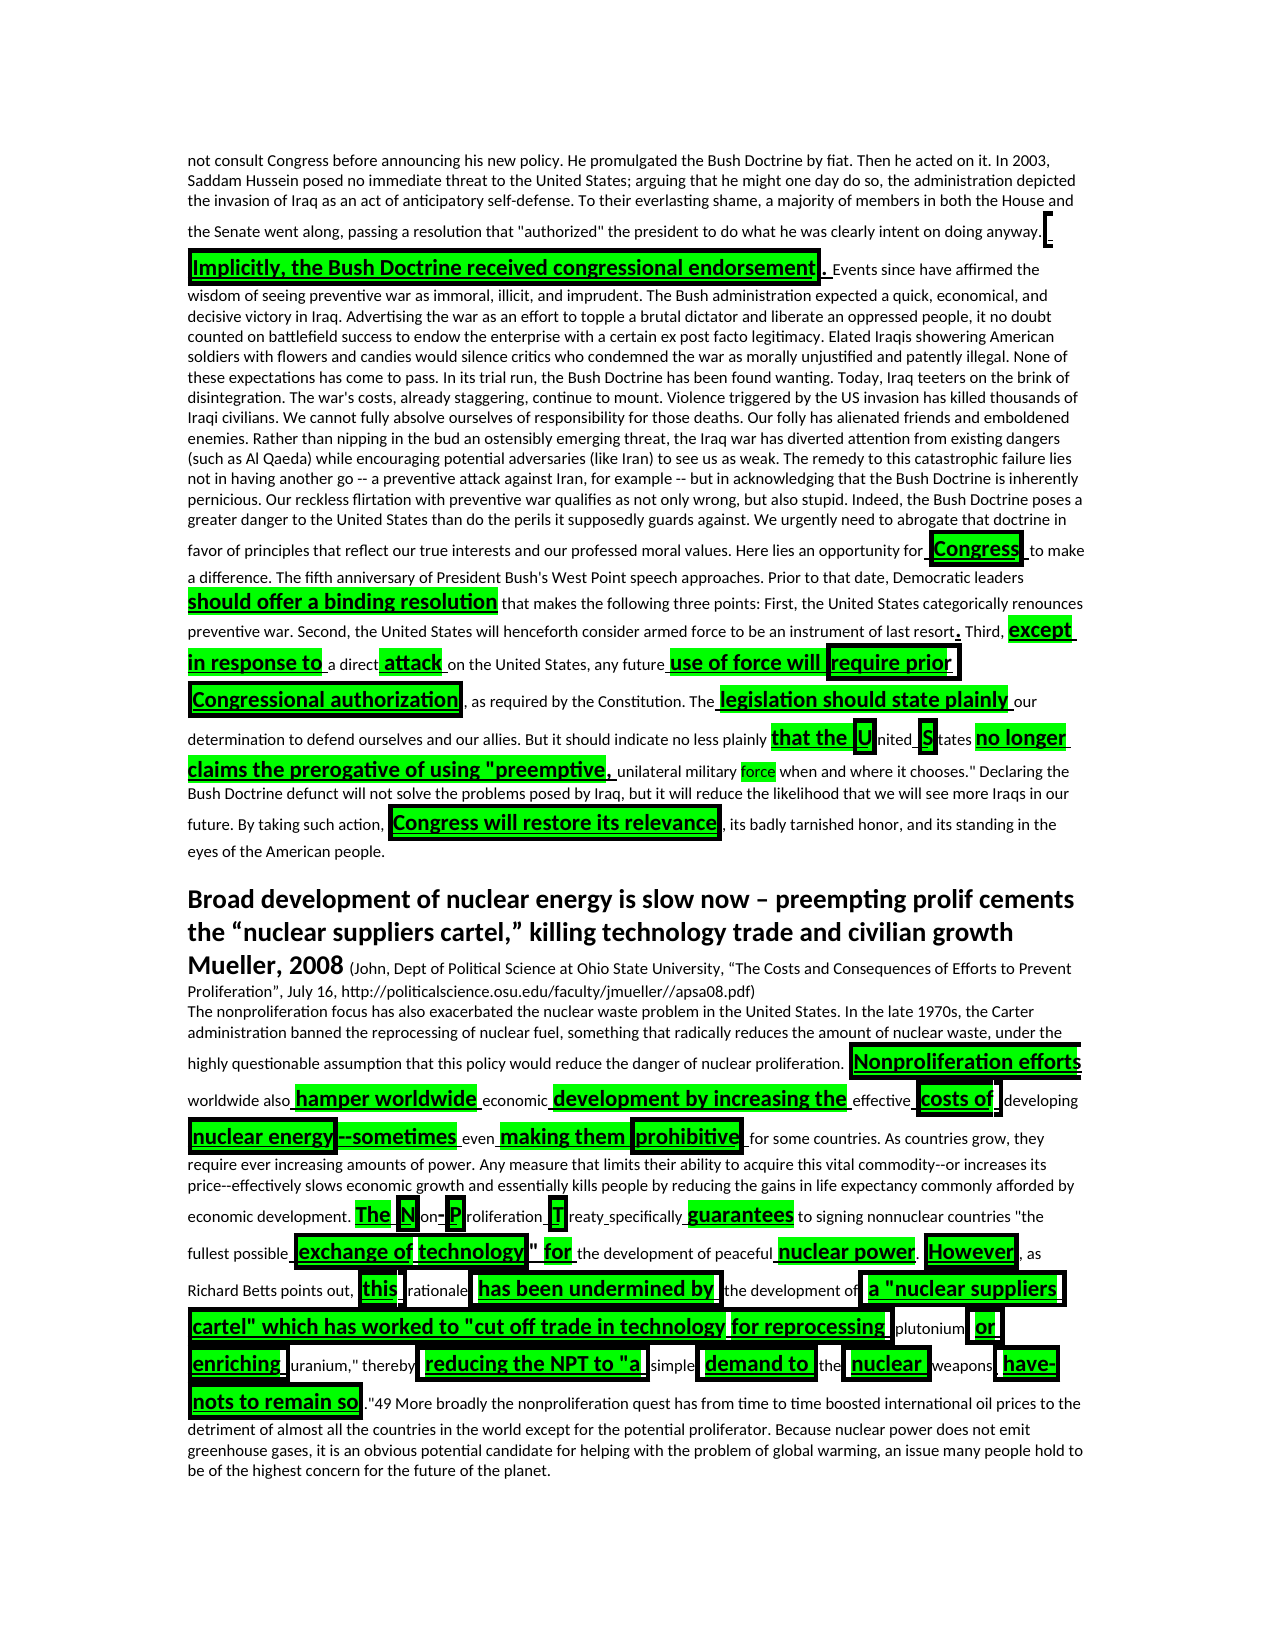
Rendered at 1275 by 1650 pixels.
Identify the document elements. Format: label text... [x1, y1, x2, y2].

subtitle Broad development of nuclear energy is slow now – preempting prolif cements the “nuclear suppliers cartel,” killing technology trade and civilian growth [187, 882, 1087, 948]
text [187, 150, 1087, 861]
text Mueller, 2008 (John, Dept of Political Science at Ohio State University, “The Costs and Consequences of Efforts to Prevent Proliferation”, July 16, http://politicalscience.osu.edu/faculty/jmueller//apsa08.pdf) [187, 948, 1087, 1002]
text The nonproliferation focus has also exacerbated the nuclear waste problem in the United States. In the late 1970s, the Carter administration banned the reprocessing of nuclear fuel, something that radically reduces the amount of nuclear waste, under the highly questionable assumption that this policy would reduce the danger of nuclear proliferation. Nonproliferation efforts worldwide also hamper worldwide economic development by increasing the effective costs of developing nuclear energy--sometimes even making them prohibitive for some countries. As countries grow, they require ever increasing amounts of power. Any measure that limits their ability to acquire this vital commodity--or increases its price--effectively slows economic growth and essentially kills people by reducing the gains in life expectancy commonly afforded by economic development. The Non-Proliferation Treaty specifically guarantees to signing nonnuclear countries "the fullest possible exchange of technology" for the development of peaceful nuclear power. However, as Richard Betts points out, this rationale has been undermined by the development of a "nuclear suppliers cartel" which has worked to "cut off trade in technology for reprocessing plutonium or enriching uranium," thereby reducing the NPT to "a simple demand to the nuclear weapons have-nots to remain so."49 More broadly the nonproliferation quest has from time to time boosted international oil prices to the detriment of almost all the countries in the world except for the potential proliferator. Because nuclear power does not emit greenhouse gases, it is an obvious potential candidate for helping with the problem of global warming, an issue many people hold to be of the highest concern for the future of the planet. [187, 1002, 1087, 1480]
